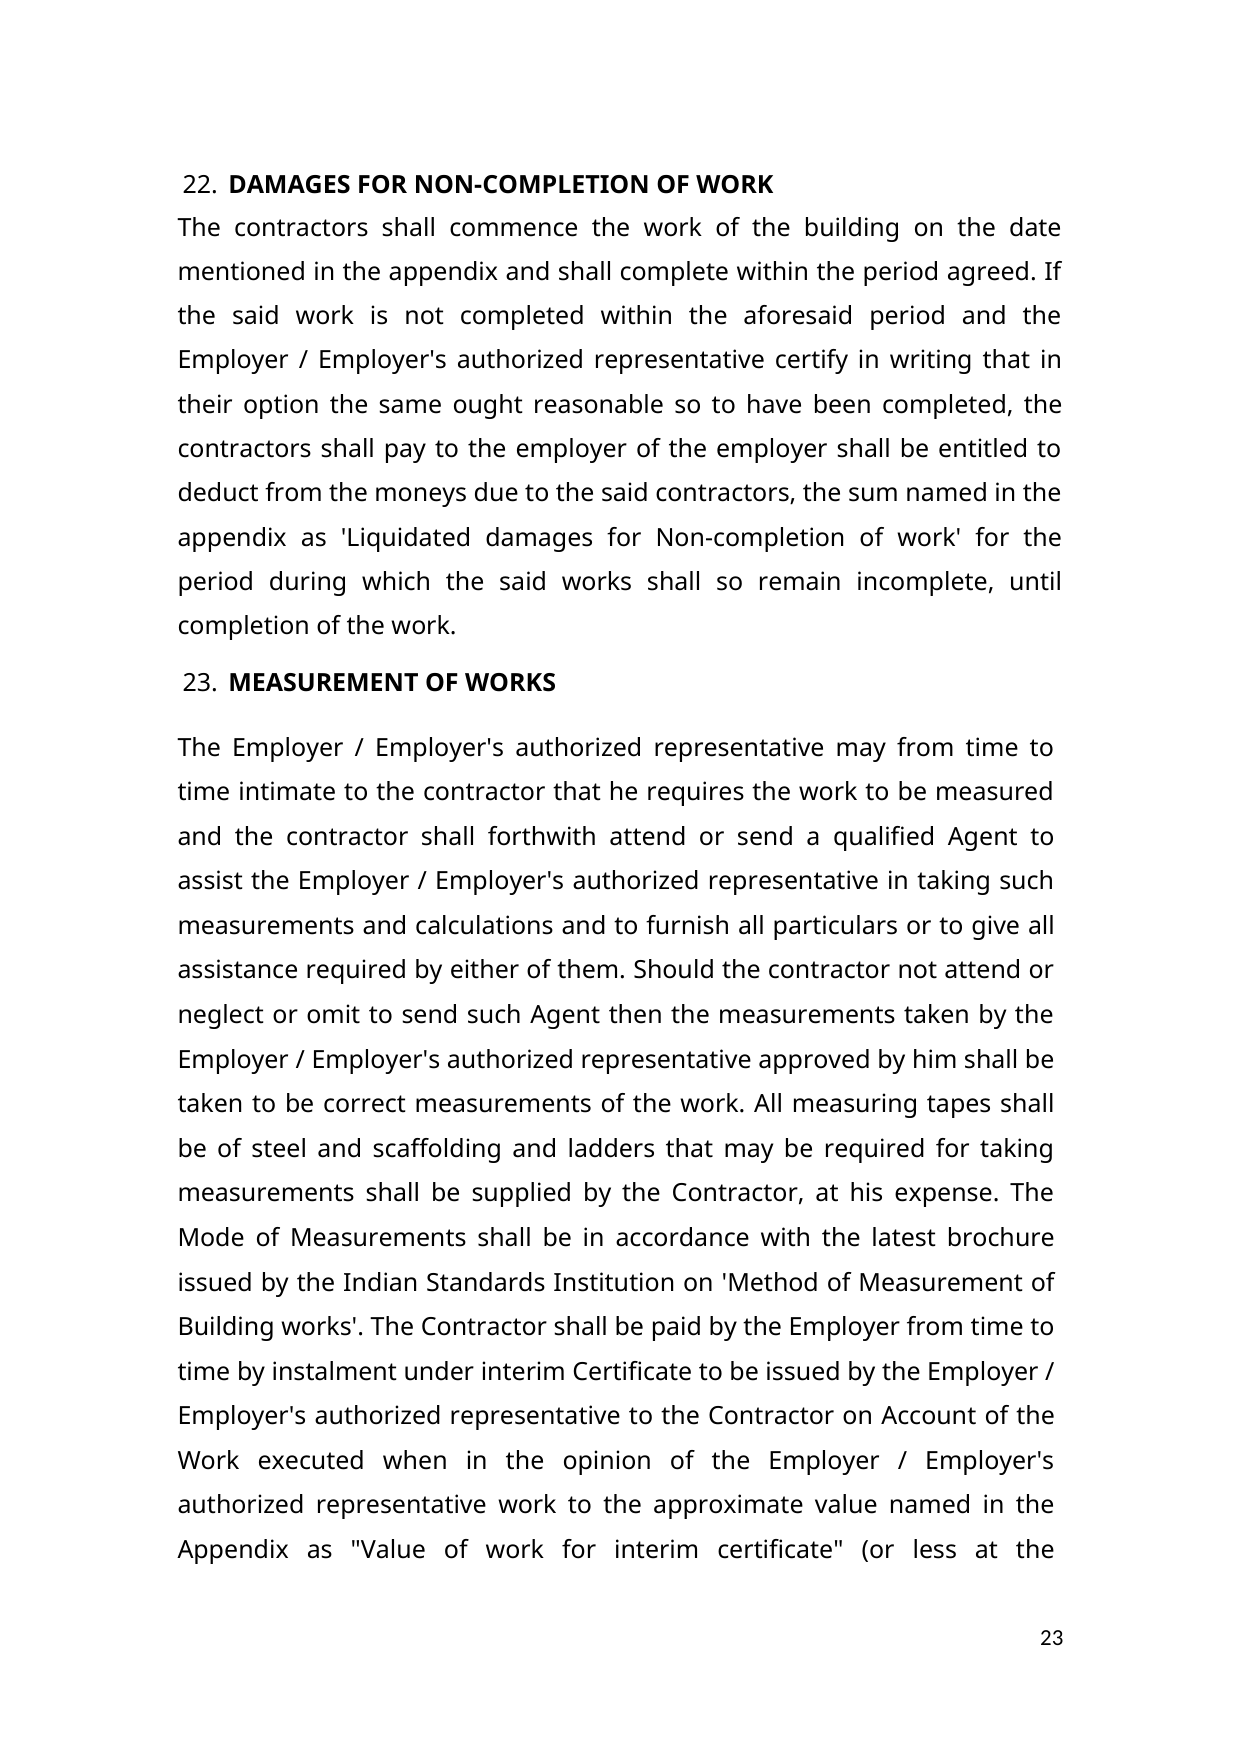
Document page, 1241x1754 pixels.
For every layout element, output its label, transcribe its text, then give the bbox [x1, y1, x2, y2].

list MEASUREMENT OF WORKS [182, 674, 1063, 696]
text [177, 729, 1056, 1566]
list DAMAGES FOR NON-COMPLETION OF WORK [182, 177, 1063, 198]
text The contractors shall commence the work of the building on the date mentioned in the appendix and shall complete within the period agreed. If the said work is not completed within the aforesaid period and the Employer / Employer's authorized representative certify in writing that in their option the same ought reasonable so to have been completed, the contractors shall pay to the employer of the employer shall be entitled to deduct from the moneys due to the said contractors, the sum named in the appendix as 'Liquidated damages for Non-completion of work' for the period during which the said works shall so remain incomplete, until completion of the work. [177, 209, 1063, 642]
